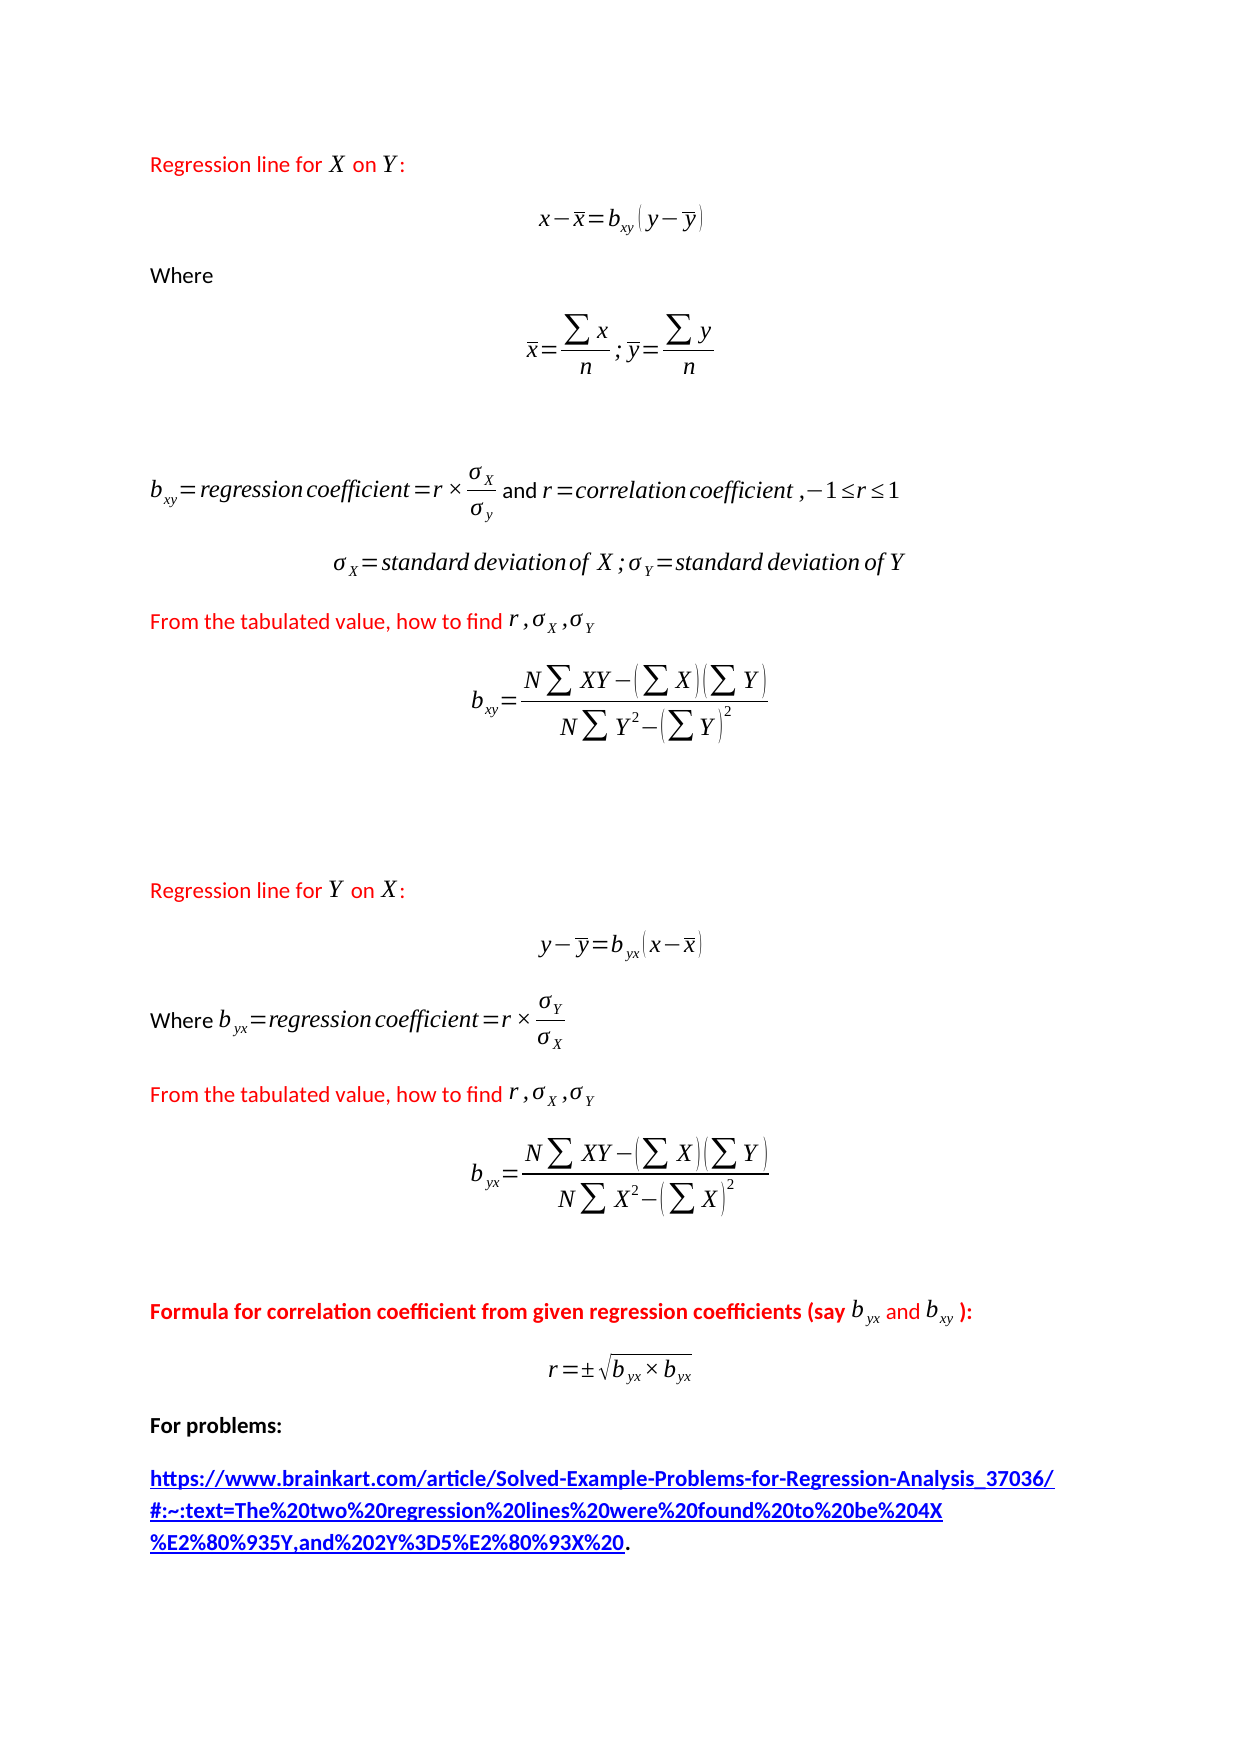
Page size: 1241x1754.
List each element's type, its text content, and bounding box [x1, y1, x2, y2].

text Where [150, 261, 1090, 289]
text For problems: [150, 1411, 1090, 1439]
text Formula for correlation coefficient from given regression coefficients (say and ): [150, 1296, 1090, 1327]
text Regression line for on : [150, 876, 1090, 904]
text From the tabulated value, how to find [150, 605, 1090, 636]
text https://www.brainkart.com/article/Solved-Example-Problems-for-Regression-Analysis_37036/#:~:text=The%20two%20regression%20lines%20were%20found%20to%20be%204X%E2%80%935Y,and%202Y%3D5%E2%80%93X%20. [150, 1464, 1090, 1556]
text Regression line for on : [150, 150, 1090, 178]
text and [150, 457, 1090, 524]
text Where [150, 987, 1090, 1053]
text From the tabulated value, how to find [150, 1078, 1090, 1109]
